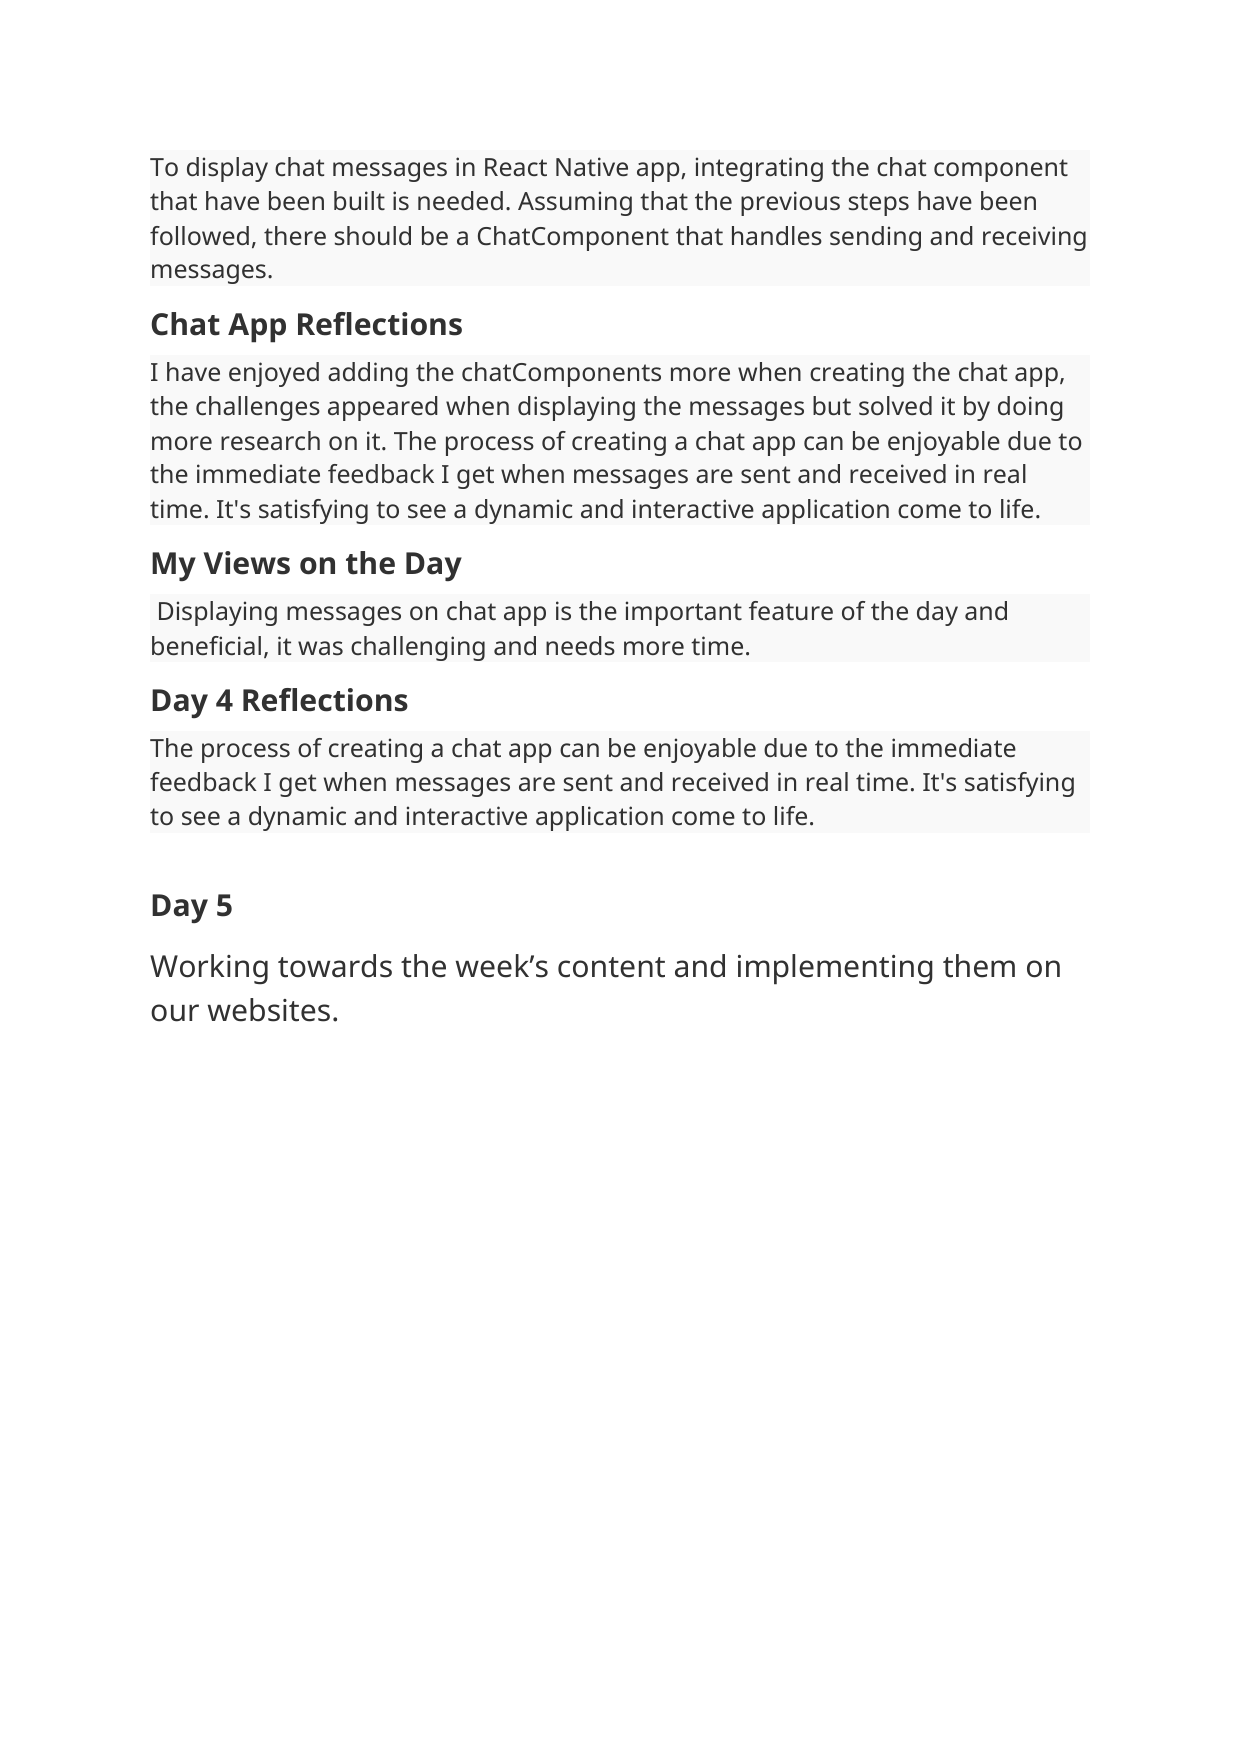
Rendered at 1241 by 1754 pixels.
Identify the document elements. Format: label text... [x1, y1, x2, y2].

text I have enjoyed adding the chatComponents more when creating the chat app, the challenges appeared when displaying the messages but solved it by doing more research on it. The process of creating a chat app can be enjoyable due to the immediate feedback I get when messages are sent and received in real time. It's satisfying to see a dynamic and interactive application come to life. [150, 355, 1090, 525]
text Day 4 Reflections [150, 679, 1090, 720]
text Working towards the week’s content and implementing them on our websites. [150, 945, 1090, 1030]
text Displaying messages on chat app is the important feature of the day and beneficial, it was challenging and needs more time. [150, 594, 1090, 662]
text My Views on the Day [150, 542, 1090, 583]
text Day 5 [150, 884, 1090, 925]
text Chat App Reflections [150, 303, 1090, 344]
text The process of creating a chat app can be enjoyable due to the immediate feedback I get when messages are sent and received in real time. It's satisfying to see a dynamic and interactive application come to life. [150, 731, 1090, 833]
text To display chat messages in React Native app, integrating the chat component that have been built is needed. Assuming that the previous steps have been followed, there should be a ChatComponent that handles sending and receiving messages. [150, 150, 1090, 286]
